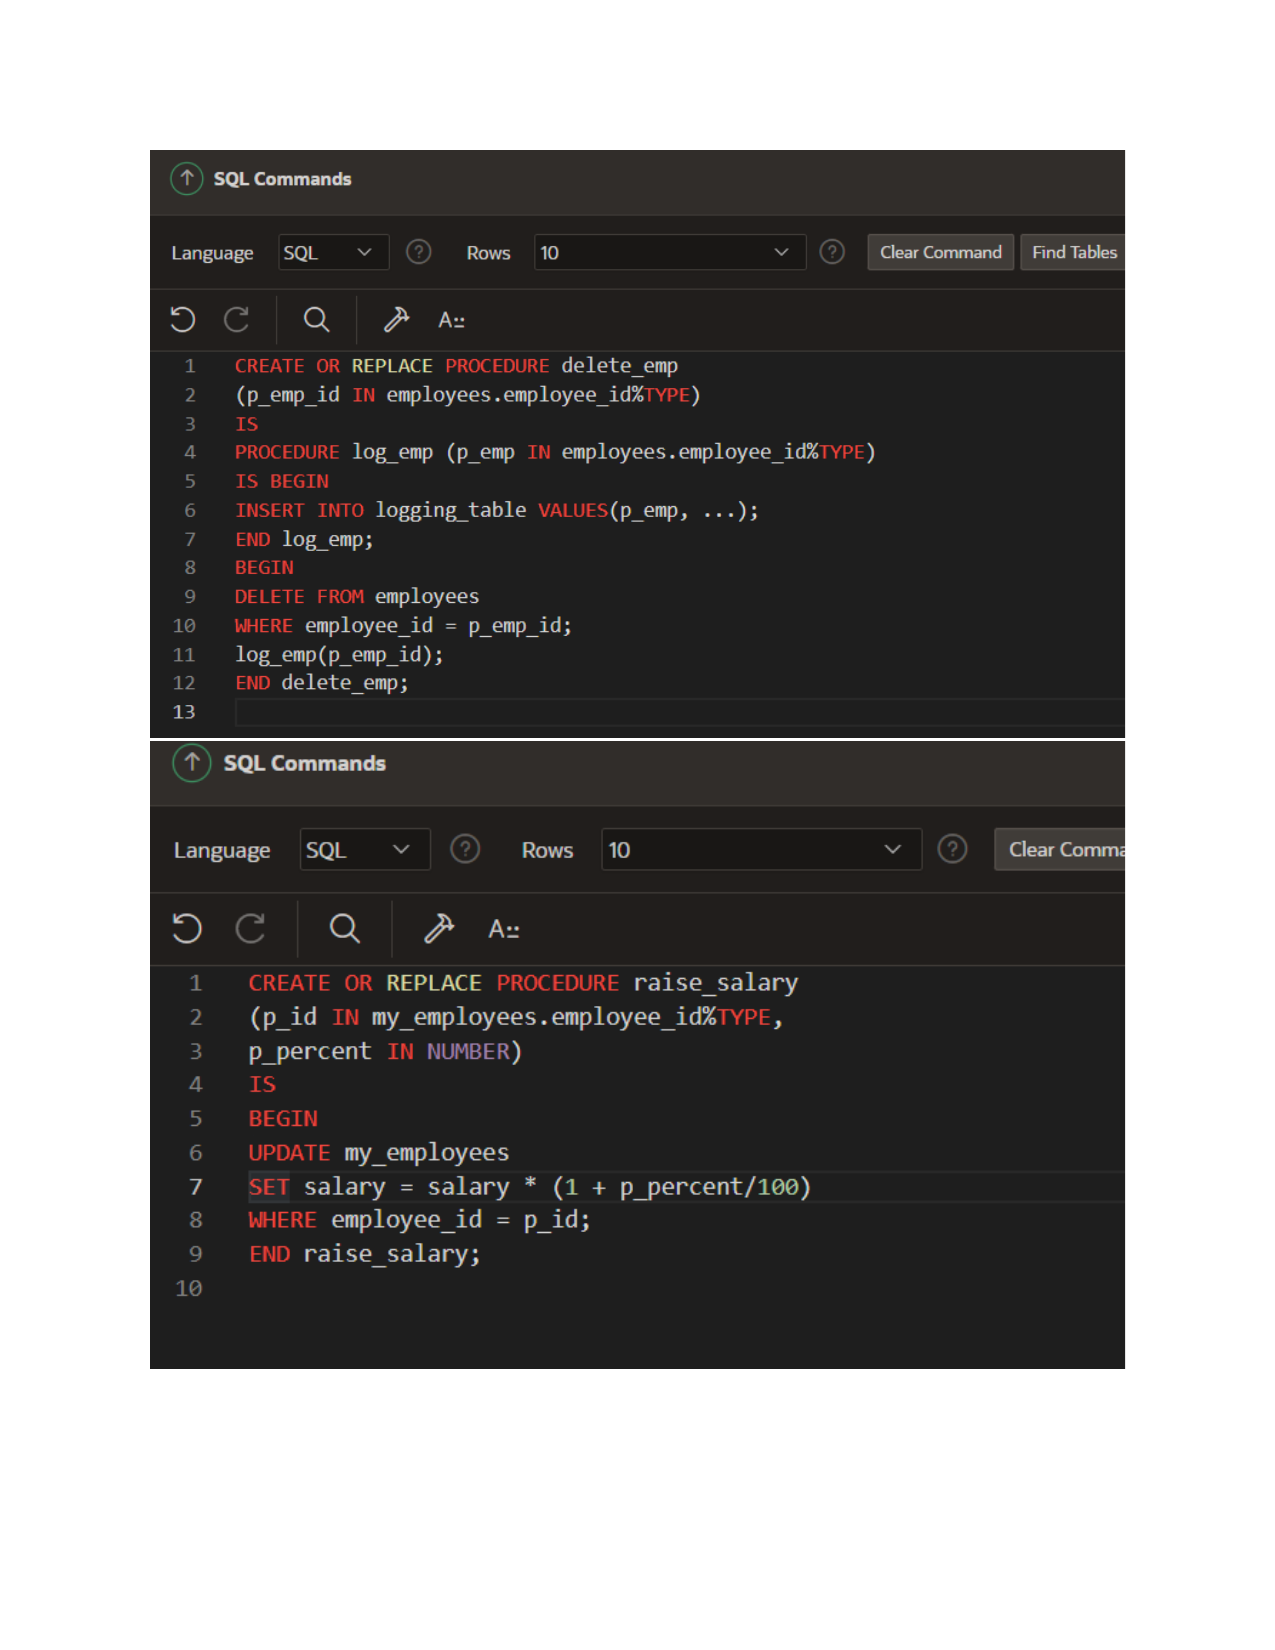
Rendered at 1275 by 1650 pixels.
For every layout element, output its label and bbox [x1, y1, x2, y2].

picture [150, 150, 1125, 738]
picture [150, 741, 1125, 1369]
